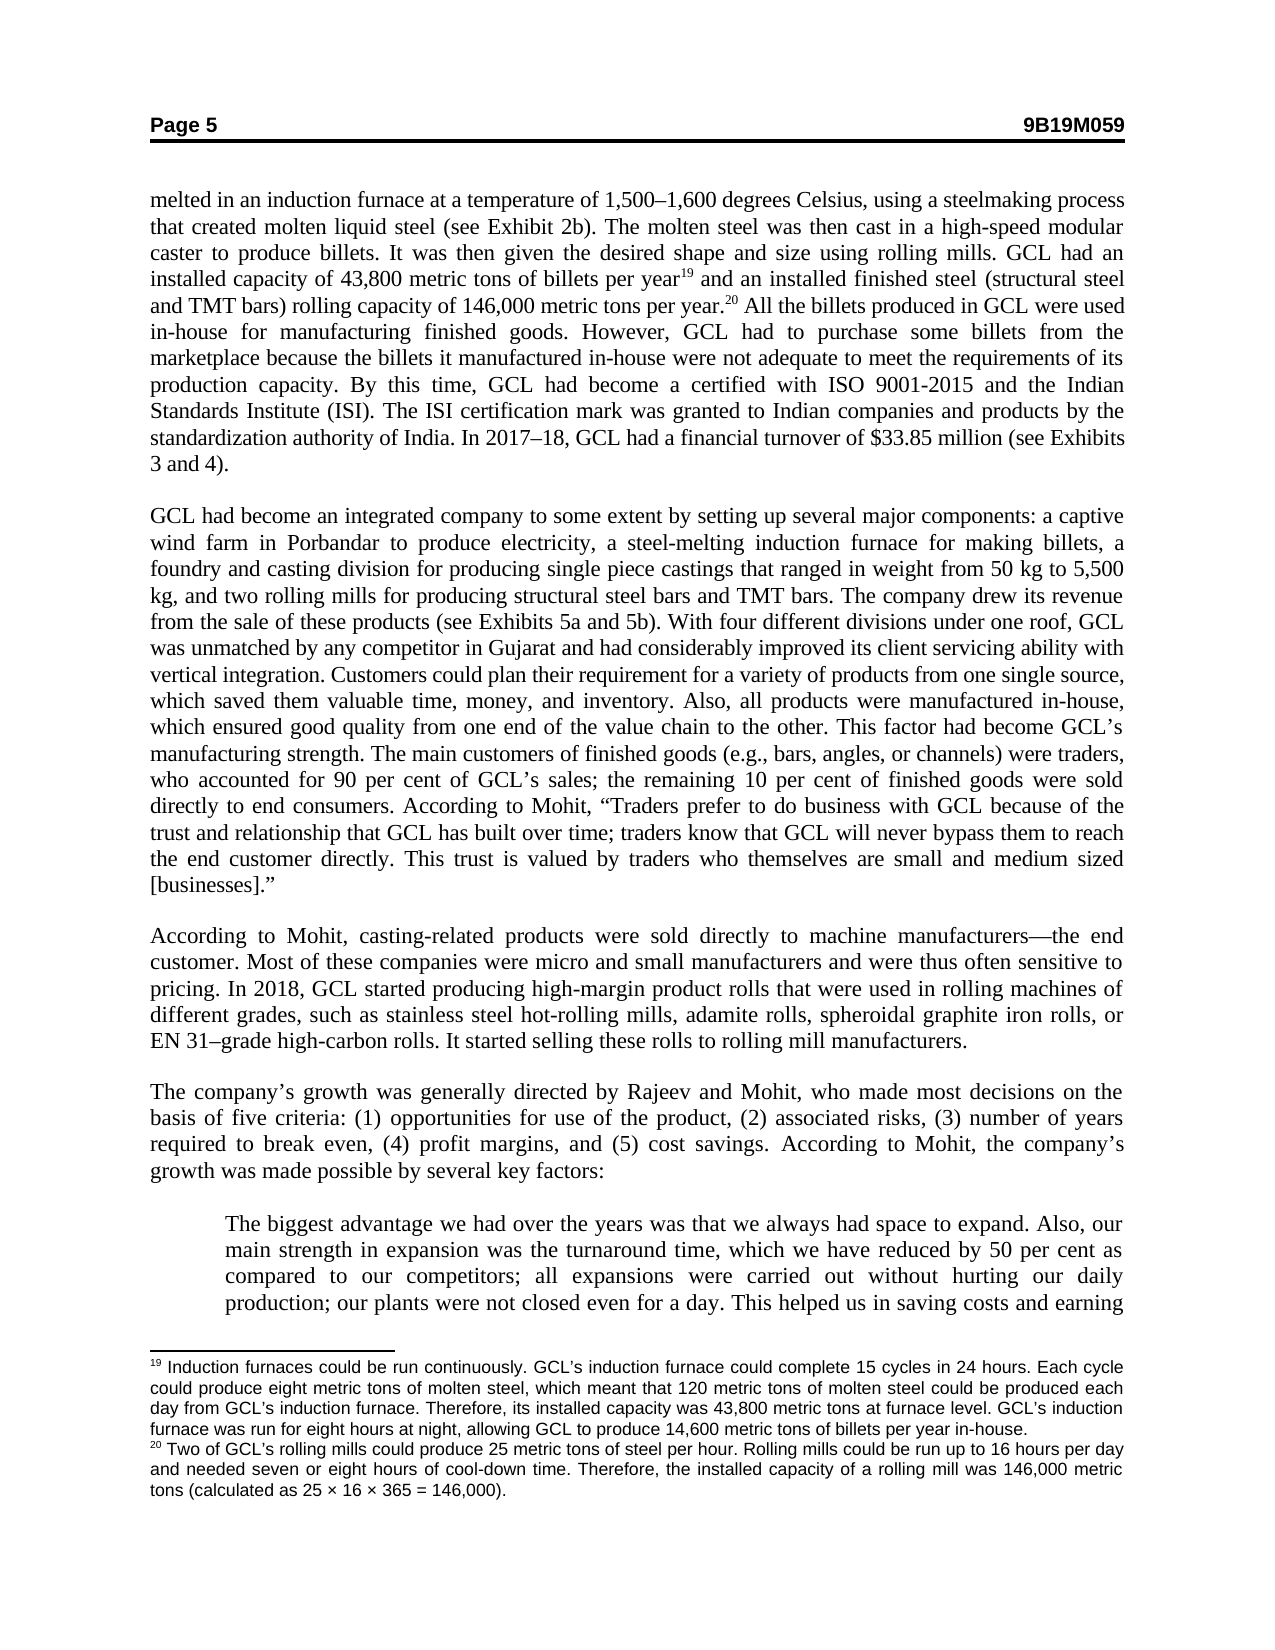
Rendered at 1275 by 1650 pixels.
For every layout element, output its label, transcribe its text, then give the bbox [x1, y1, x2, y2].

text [150, 186, 1125, 476]
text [225, 1209, 1125, 1315]
text The company’s growth was generally directed by Rajeev and Mohit, who made most decisions on the basis of five criteria: (1) opportunities for use of the product, (2) associated risks, (3) number of years required to break even, (4) profit margins, and (5) cost savings. According to Mohit, the company’s growth was made possible by several key factors: [150, 1078, 1125, 1183]
text According to Mohit, casting-related products were sold directly to machine manufacturers—the end customer. Most of these companies were micro and small manufacturers and were thus often sensitive to pricing. In 2018, GCL started producing high-margin product rolls that were used in rolling machines of different grades, such as stainless steel hot-rolling mills, adamite rolls, spheroidal graphite iron rolls, or EN 31–grade high-carbon rolls. It started selling these rolls to rolling mill manufacturers. [150, 922, 1125, 1054]
text GCL had become an integrated company to some extent by setting up several major components: a captive wind farm in Porbandar to produce electricity, a steel-melting induction furnace for making billets, a foundry and casting division for producing single piece castings that ranged in weight from 50 kg to 5,500 kg, and two rolling mills for producing structural steel bars and TMT bars. The company drew its revenue from the sale of these products (see Exhibits 5a and 5b). With four different divisions under one roof, GCL was unmatched by any competitor in Gujarat and had considerably improved its client servicing ability with vertical integration. Customers could plan their requirement for a variety of products from one single source, which saved them valuable time, money, and inventory. Also, all products were manufactured in-house, which ensured good quality from one end of the value chain to the other. This factor had become GCL’s manufacturing strength. The main customers of finished goods (e.g., bars, angles, or channels) were traders, who accounted for 90 per cent of GCL’s sales; the remaining 10 per cent of finished goods were sold directly to end consumers. According to Mohit, “Traders prefer to do business with GCL because of the trust and relationship that GCL has built over time; traders know that GCL will never bypass them to reach the end customer directly. This trust is valued by traders who themselves are small and medium sized [businesses].” [150, 503, 1125, 898]
